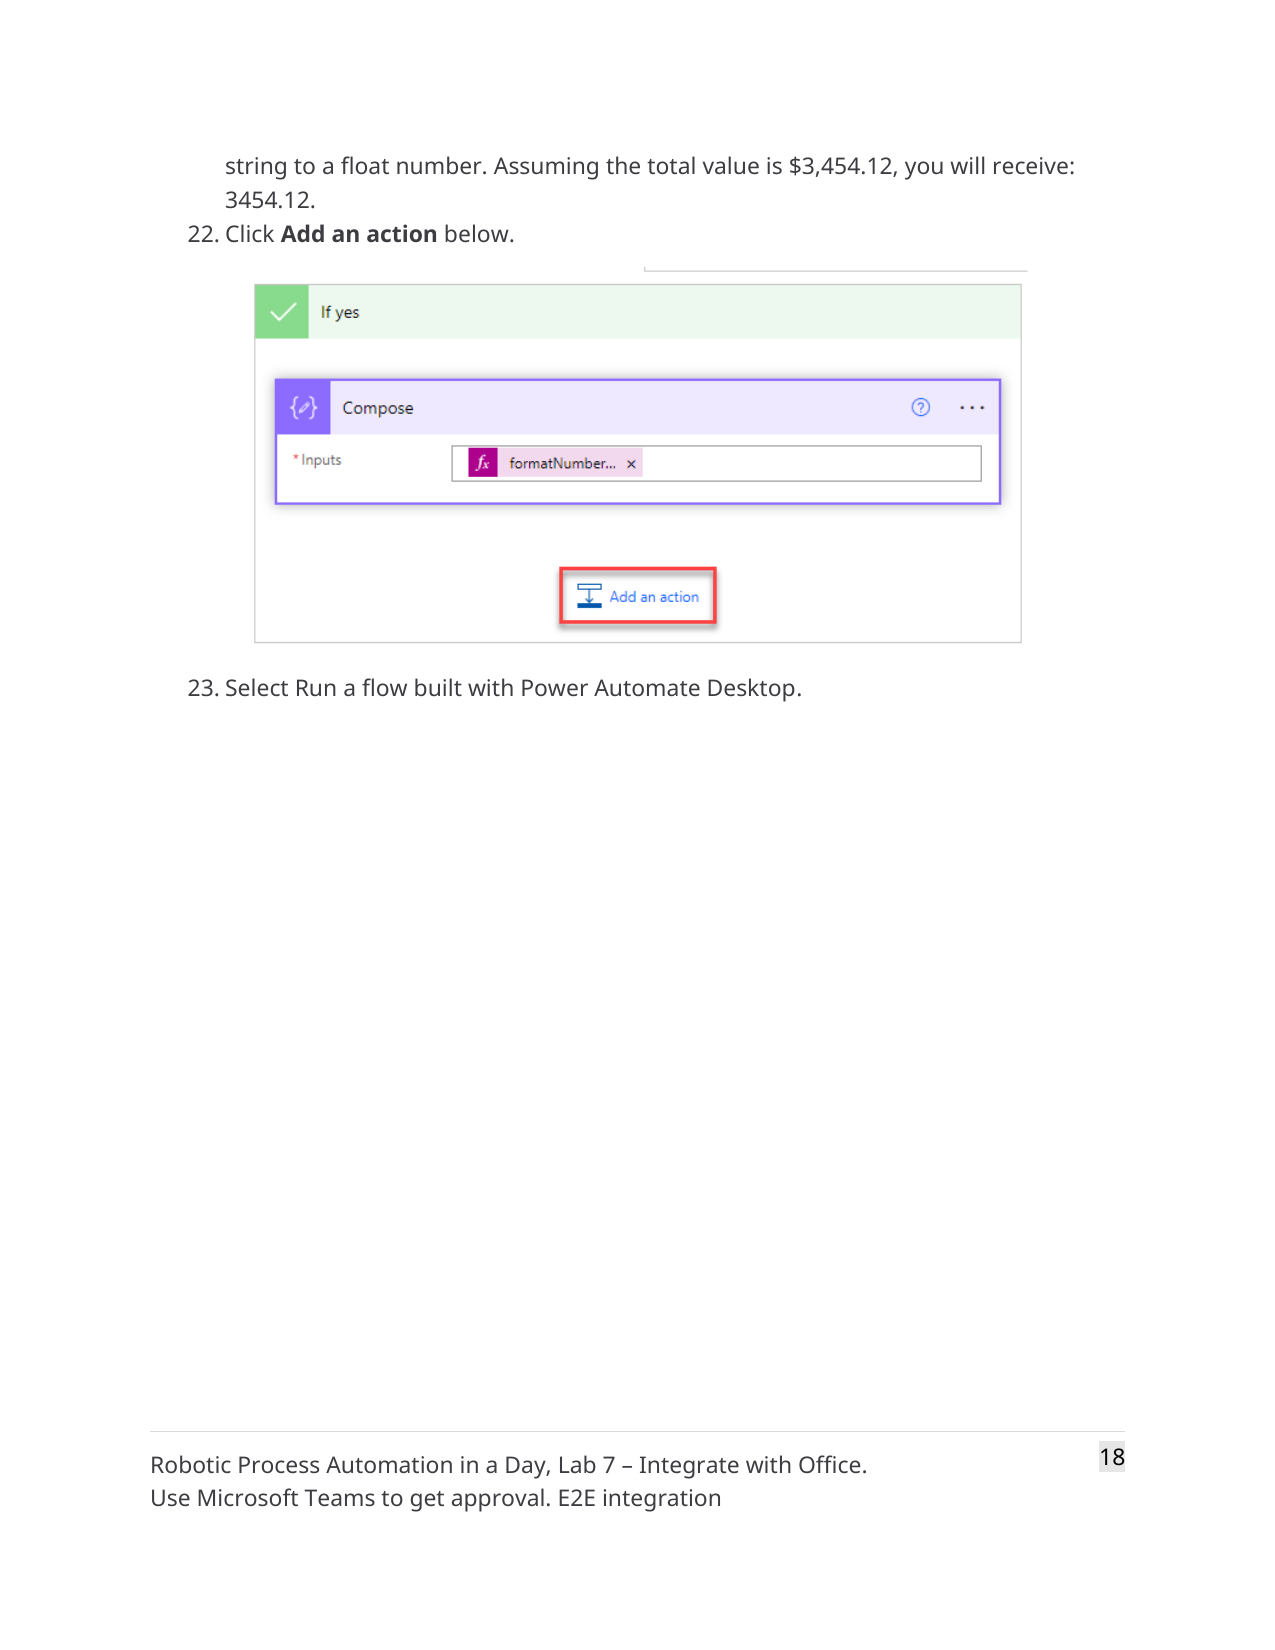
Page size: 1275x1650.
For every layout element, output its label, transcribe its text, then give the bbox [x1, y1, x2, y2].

list Click Add an action below. [187, 217, 1125, 249]
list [225, 150, 1125, 215]
picture [247, 267, 1028, 653]
list Select Run a flow built with Power Automate Desktop. [187, 672, 1125, 703]
